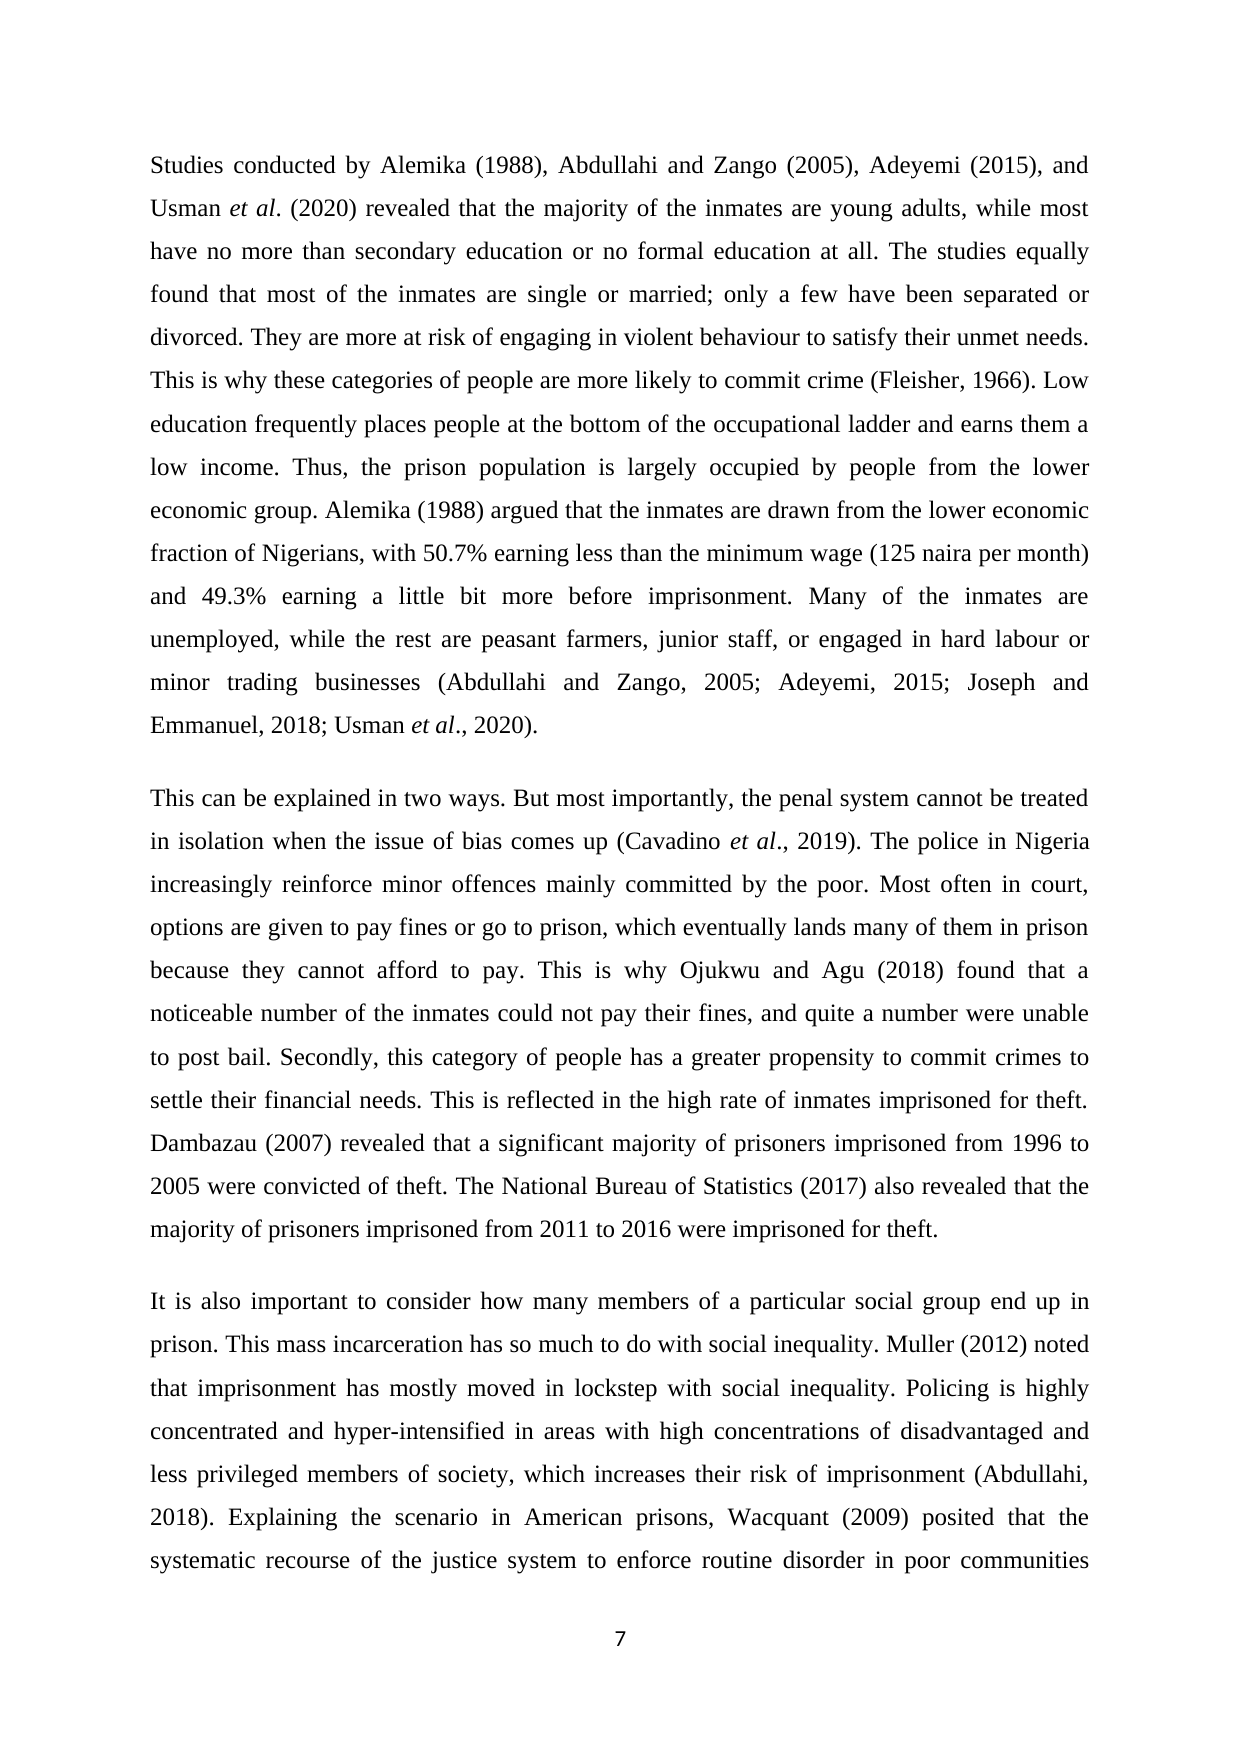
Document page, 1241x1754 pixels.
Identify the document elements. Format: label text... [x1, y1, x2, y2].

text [150, 1286, 1090, 1574]
text Studies conducted by Alemika (1988), Abdullahi and Zango (2005), Adeyemi (2015), and Usman et al. (2020) revealed that the majority of the inmates are young adults, while most have no more than secondary education or no formal education at all. The studies equally found that most of the inmates are single or married; only a few have been separated or divorced. They are more at risk of engaging in violent behaviour to satisfy their unmet needs. This is why these categories of people are more likely to commit crime (Fleisher, 1966). Low education frequently places people at the bottom of the occupational ladder and earns them a low income. Thus, the prison population is largely occupied by people from the lower economic group. Alemika (1988) argued that the inmates are drawn from the lower economic fraction of Nigerians, with 50.7% earning less than the minimum wage (125 naira per month) and 49.3% earning a little bit more before imprisonment. Many of the inmates are unemployed, while the rest are peasant farmers, junior staff, or engaged in hard labour or minor trading businesses (Abdullahi and Zango, 2005; Adeyemi, 2015; Joseph and Emmanuel, 2018; Usman et al., 2020). [150, 150, 1090, 739]
text This can be explained in two ways. But most importantly, the penal system cannot be treated in isolation when the issue of bias comes up (Cavadino et al., 2019). The police in Nigeria increasingly reinforce minor offences mainly committed by the poor. Most often in court, options are given to pay fines or go to prison, which eventually lands many of them in prison because they cannot afford to pay. This is why Ojukwu and Agu (2018) found that a noticeable number of the inmates could not pay their fines, and quite a number were unable to post bail. Secondly, this category of people has a greater propensity to commit crimes to settle their financial needs. This is reflected in the high rate of inmates imprisoned for theft. Dambazau (2007) revealed that a significant majority of prisoners imprisoned from 1996 to 2005 were convicted of theft. The National Bureau of Statistics (2017) also revealed that the majority of prisoners imprisoned from 2011 to 2016 were imprisoned for theft. [150, 783, 1090, 1243]
